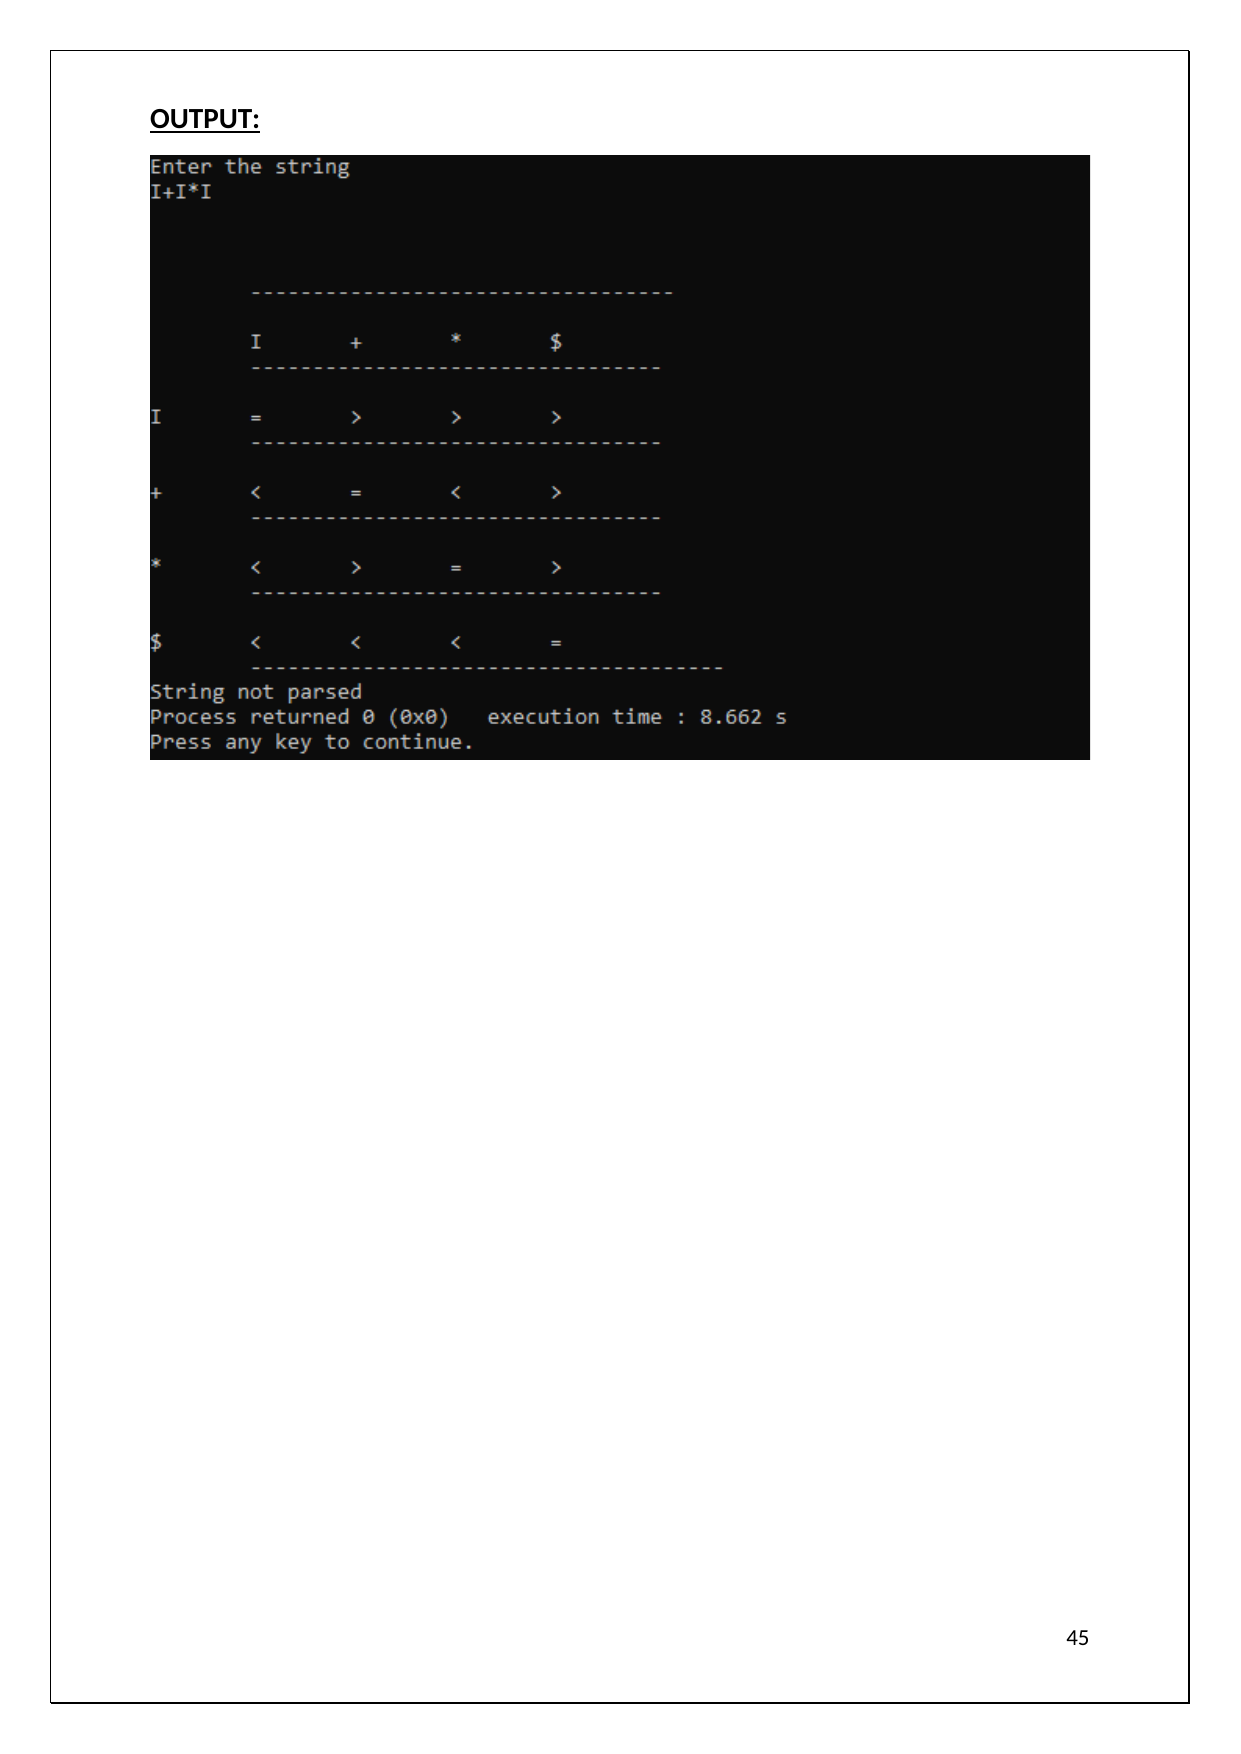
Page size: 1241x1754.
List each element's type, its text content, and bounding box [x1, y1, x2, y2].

picture [150, 155, 1091, 760]
text OUTPUT: [150, 100, 1089, 136]
